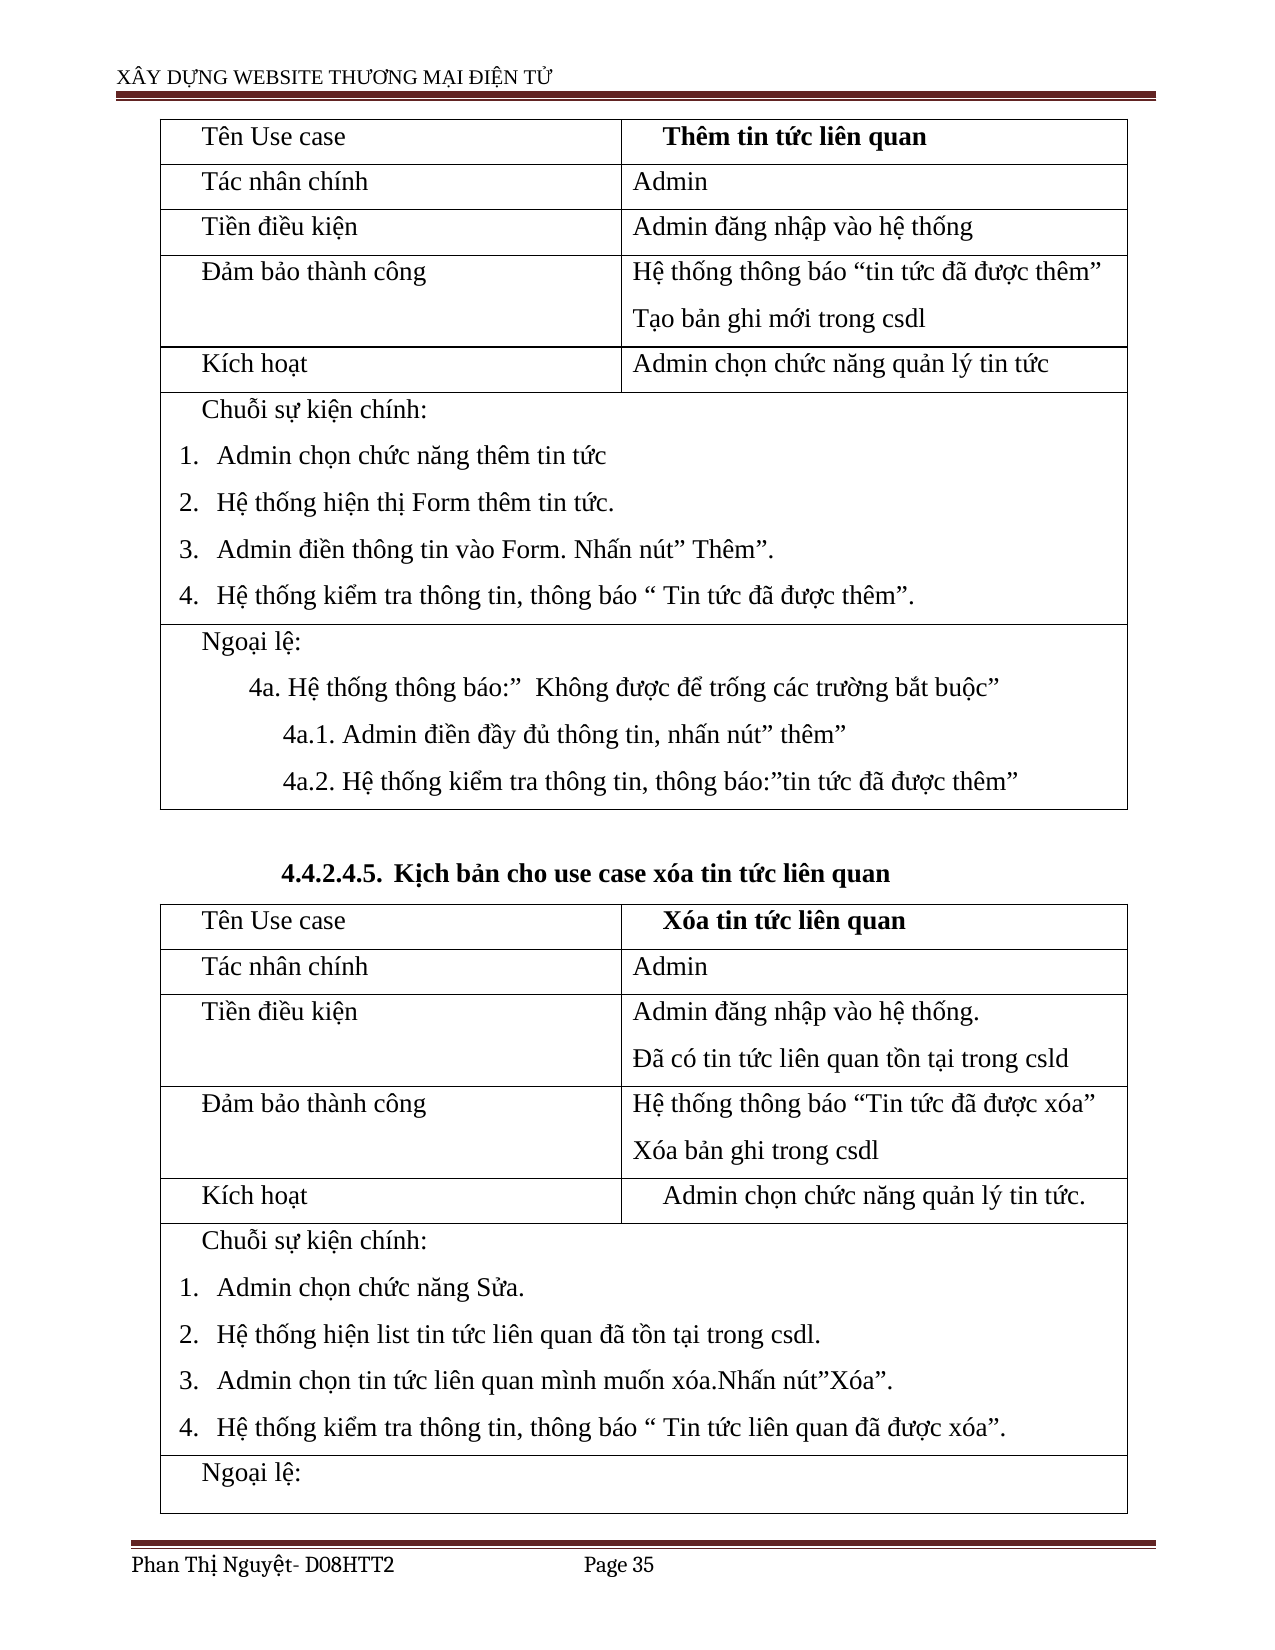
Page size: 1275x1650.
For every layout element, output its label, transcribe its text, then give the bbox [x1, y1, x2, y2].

table_cell Admin đăng nhập vào hệ thống [622, 210, 1127, 254]
table_cell Đảm bảo thành công [161, 1087, 621, 1178]
table_cell Tiền điều kiện [161, 995, 621, 1086]
table_cell Admin [622, 950, 1127, 994]
table_header Thêm tin tức liên quan [622, 120, 1127, 164]
table_cell Tác nhân chính [161, 165, 621, 209]
table_cell Admin chọn chức năng quản lý tin tức. [622, 1179, 1127, 1223]
list Kịch bản cho use case xóa tin tức liên quan [281, 857, 1156, 888]
table_cell Chuỗi sự kiện chính: Admin chọn chức năng thêm tin tức Hệ thống hiện thị Form thêm tin tức. Admin điền thông tin vào Form. Nhấn nút” Thêm”. Hệ thống kiểm tra thông tin, thông báo “ Tin tức đã được thêm”. [161, 393, 1127, 624]
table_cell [161, 1456, 1127, 1513]
table_header Tên Use case [161, 905, 621, 949]
table_cell Admin đăng nhập vào hệ thống. Đã có tin tức liên quan tồn tại trong csld [622, 995, 1127, 1086]
table_cell Hệ thống thông báo “Tin tức đã được xóa” Xóa bản ghi trong csdl [622, 1087, 1127, 1178]
table_cell Tác nhân chính [161, 950, 621, 994]
table_header Tên Use case [161, 120, 621, 164]
table_cell Admin chọn chức năng quản lý tin tức [622, 348, 1127, 392]
table_cell Đảm bảo thành công [161, 256, 621, 346]
table_header Xóa tin tức liên quan [622, 905, 1127, 949]
table_cell Hệ thống thông báo “tin tức đã được thêm” Tạo bản ghi mới trong csdl [622, 256, 1127, 346]
table_cell Kích hoạt [161, 348, 621, 392]
table_cell Chuỗi sự kiện chính: Admin chọn chức năng Sửa. Hệ thống hiện list tin tức liên quan đã tồn tại trong csdl. Admin chọn tin tức liên quan mình muốn xóa.Nhấn nút”Xóa”. Hệ thống kiểm tra thông tin, thông báo “ Tin tức liên quan đã được xóa”. [161, 1224, 1127, 1455]
table_cell Admin [622, 165, 1127, 209]
table_cell Kích hoạt [161, 1179, 621, 1223]
table_cell Ngoại lệ: 4a. Hệ thống thông báo:” Không được để trống các trường bắt buộc” 4a.1. Admin điền đầy đủ thông tin, nhấn nút” thêm” 4a.2. Hệ thống kiểm tra thông tin, thông báo:”tin tức đã được thêm” [161, 625, 1127, 809]
table_cell Tiền điều kiện [161, 210, 621, 254]
